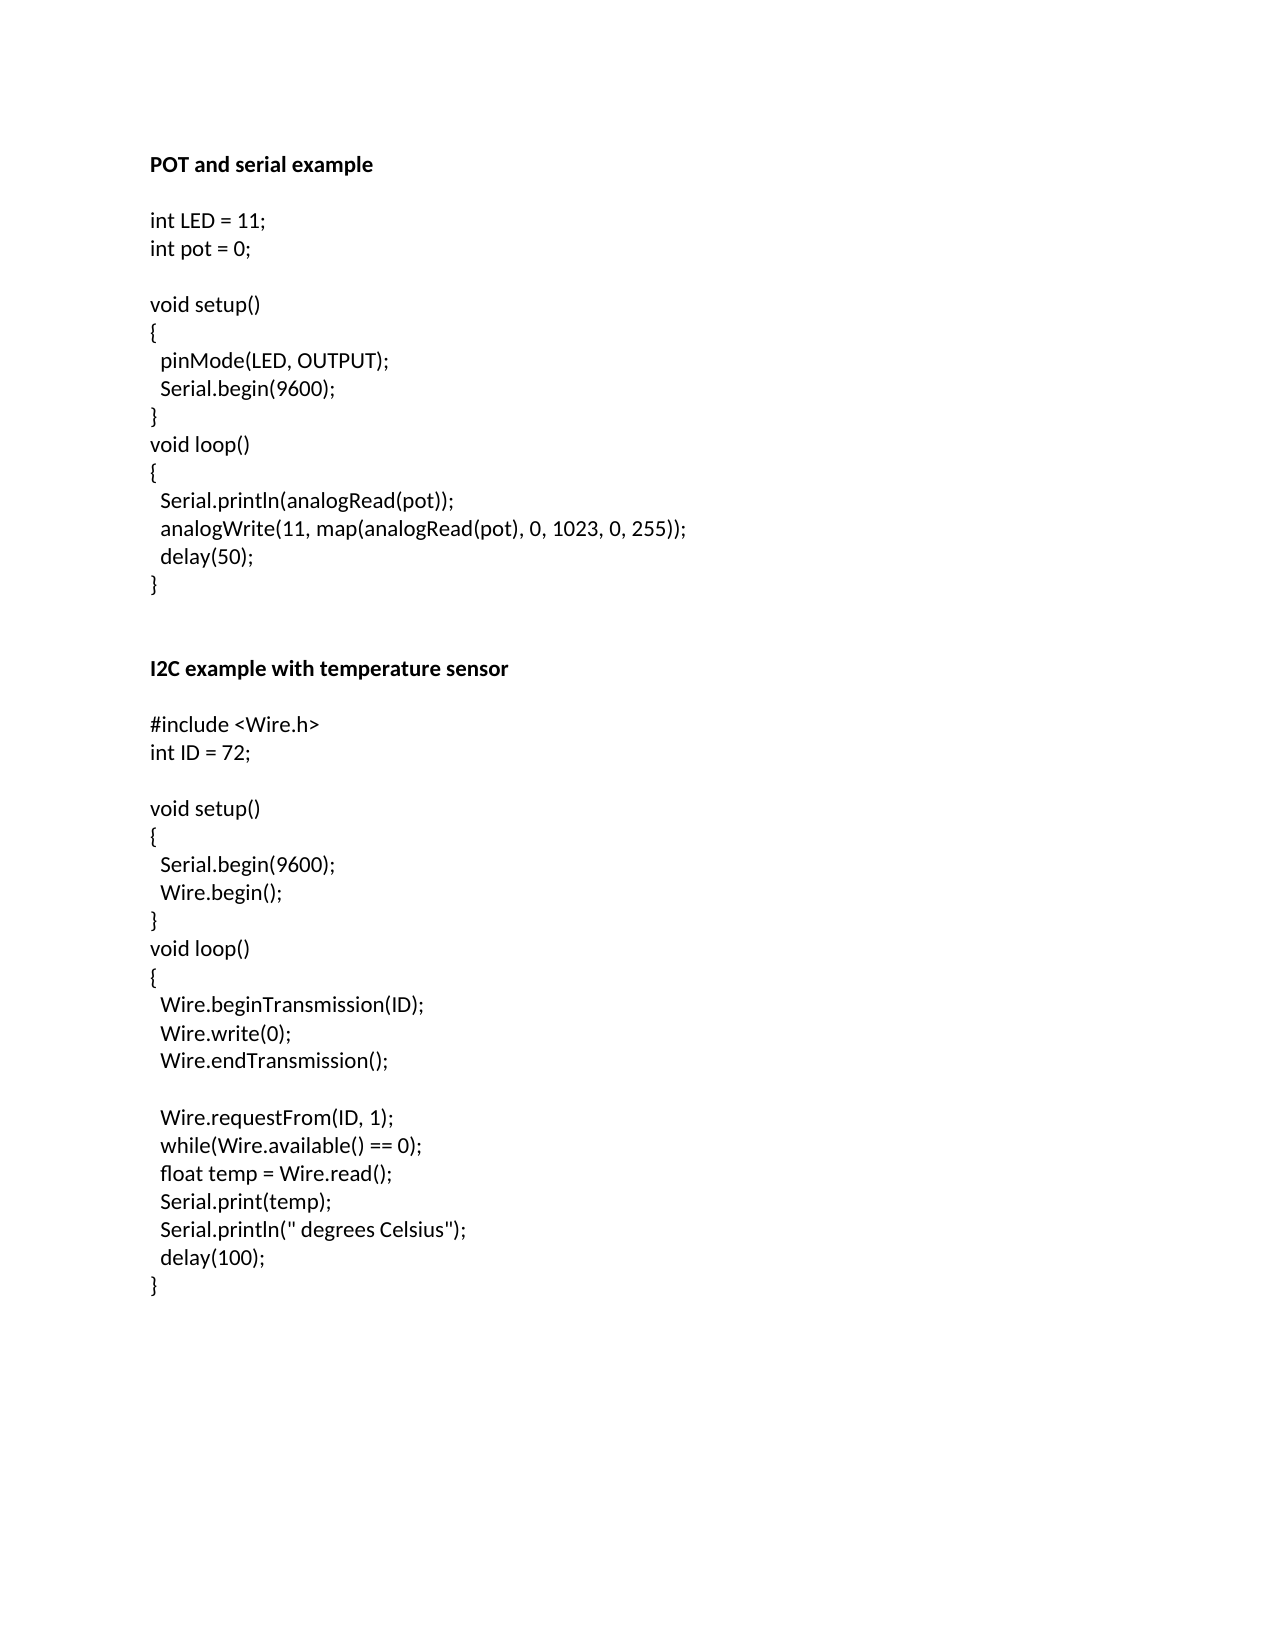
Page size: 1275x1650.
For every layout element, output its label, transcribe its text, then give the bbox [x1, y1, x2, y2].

text void loop() [150, 430, 1125, 458]
text void setup() [150, 794, 1125, 822]
text Wire.requestFrom(ID, 1); [150, 1103, 1125, 1131]
text delay(100); [150, 1243, 1125, 1271]
text } [150, 1271, 1125, 1299]
text } [150, 907, 1125, 934]
text float temp = Wire.read(); [150, 1159, 1125, 1187]
text Serial.begin(9600); [150, 374, 1125, 402]
text Wire.endTransmission(); [150, 1047, 1125, 1075]
text Wire.write(0); [150, 1019, 1125, 1047]
text Serial.println(analogRead(pot)); [150, 486, 1125, 514]
text delay(50); [150, 542, 1125, 570]
text Serial.println(" degrees Celsius"); [150, 1215, 1125, 1243]
text Serial.print(temp); [150, 1187, 1125, 1215]
text } [150, 570, 1125, 598]
text Serial.begin(9600); [150, 851, 1125, 878]
text I2C example with temperature sensor [150, 654, 1125, 682]
text { [150, 318, 1125, 346]
text int pot = 0; [150, 234, 1125, 262]
text while(Wire.available() == 0); [150, 1131, 1125, 1159]
text void loop() [150, 934, 1125, 963]
text } [150, 402, 1125, 430]
text analogWrite(11, map(analogRead(pot), 0, 1023, 0, 255)); [150, 514, 1125, 542]
text int LED = 11; [150, 206, 1125, 234]
text { [150, 963, 1125, 991]
text { [150, 458, 1125, 486]
text int ID = 72; [150, 738, 1125, 766]
text #include <Wire.h> [150, 710, 1125, 738]
text void setup() [150, 290, 1125, 318]
text pinMode(LED, OUTPUT); [150, 346, 1125, 374]
text POT and serial example [150, 150, 1125, 178]
text { [150, 822, 1125, 851]
text Wire.beginTransmission(ID); [150, 991, 1125, 1019]
text Wire.begin(); [150, 878, 1125, 907]
